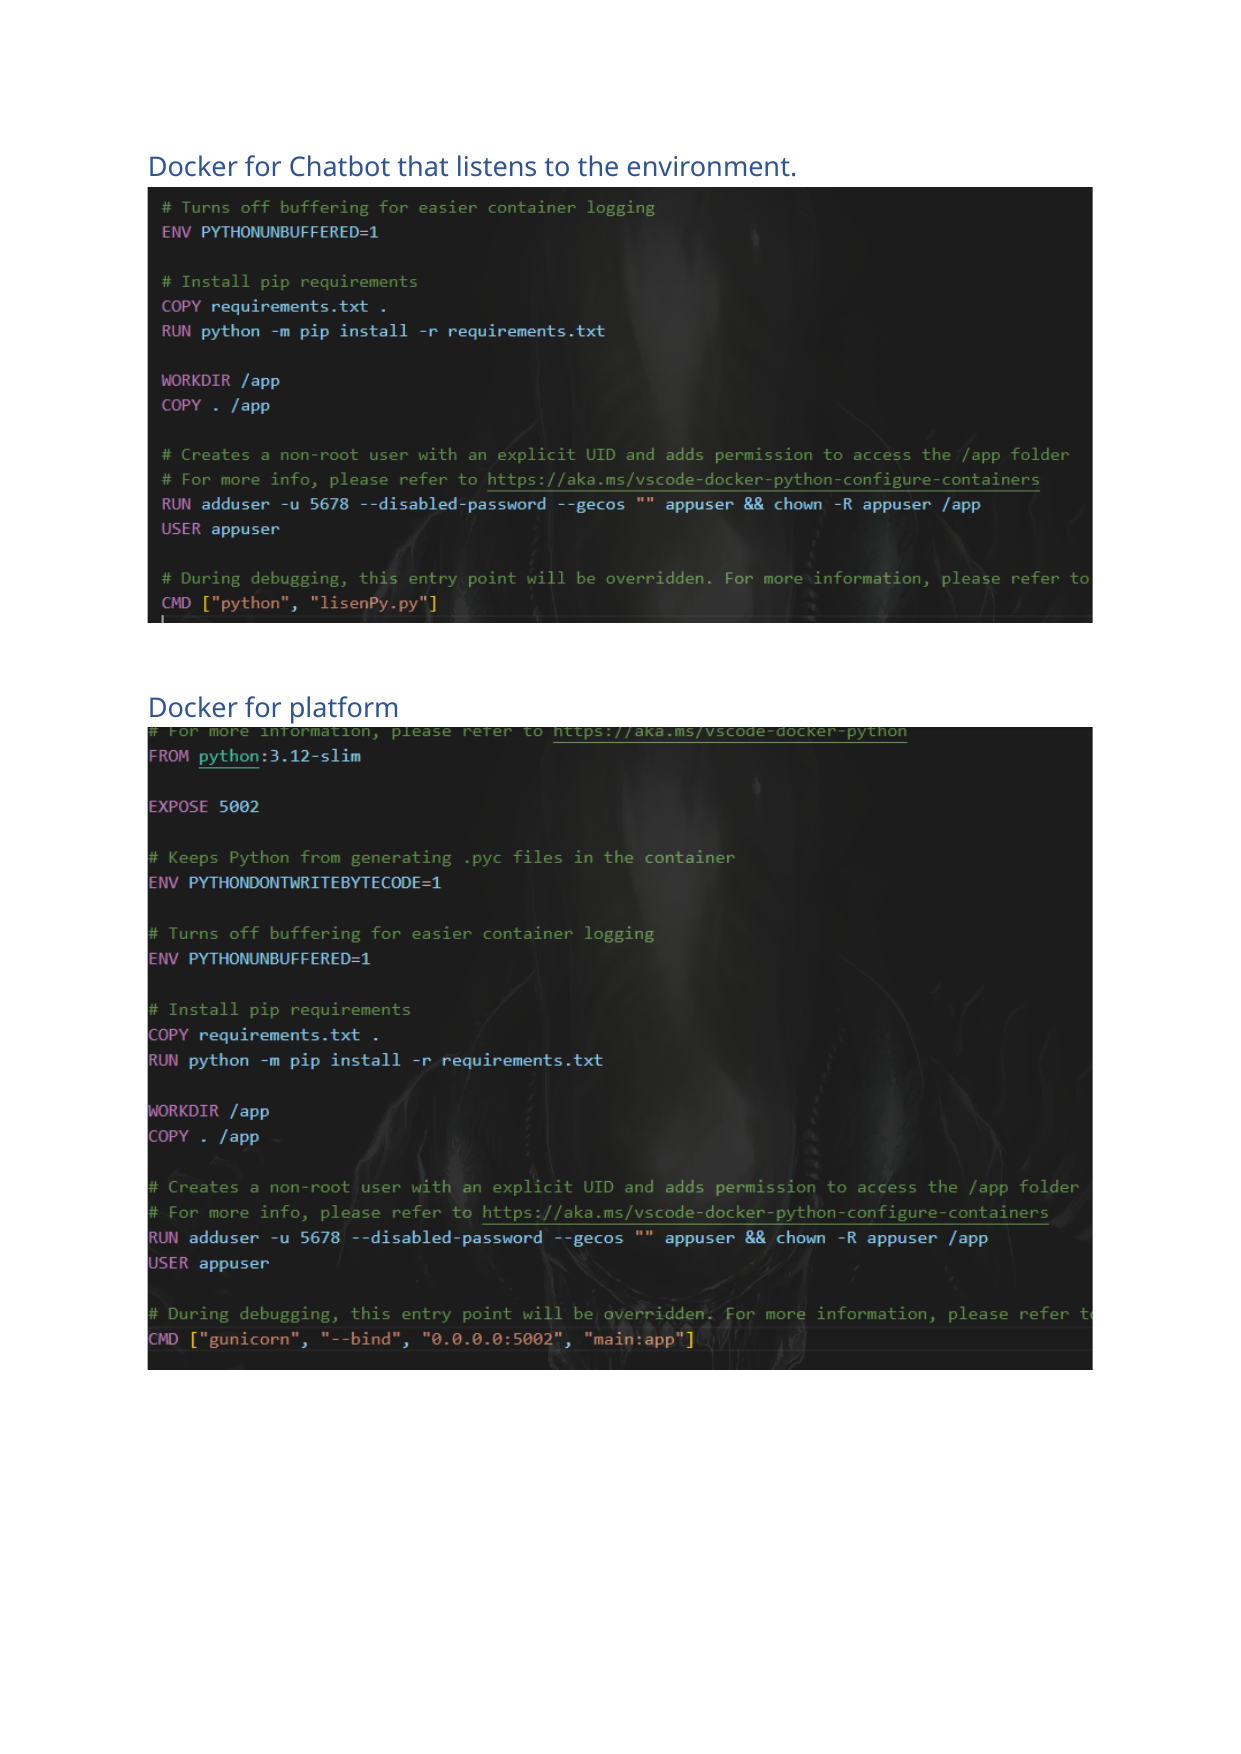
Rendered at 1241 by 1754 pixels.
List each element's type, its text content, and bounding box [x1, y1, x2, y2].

picture [147, 727, 1093, 1370]
picture [147, 187, 1093, 623]
subtitle Docker for Chatbot that listens to the environment. [148, 148, 1093, 184]
subtitle Docker for platform [148, 688, 1093, 725]
